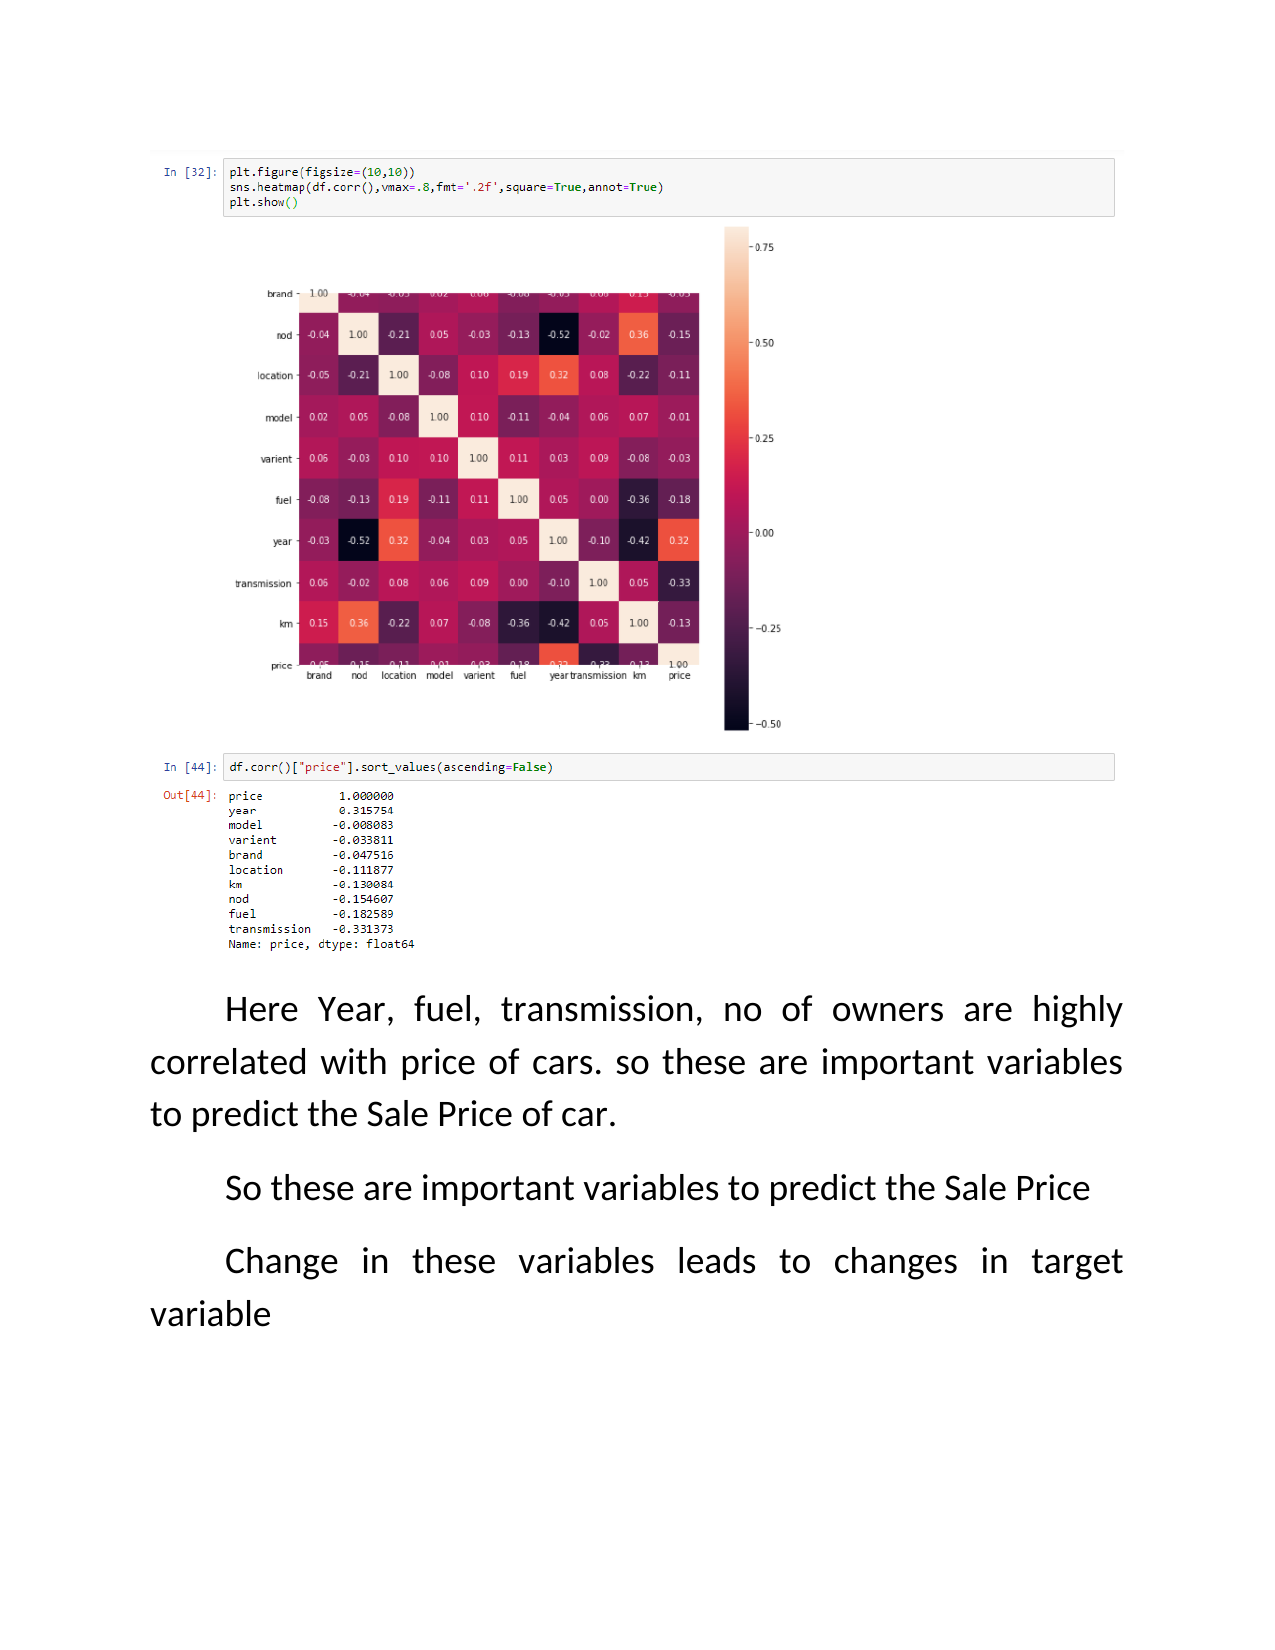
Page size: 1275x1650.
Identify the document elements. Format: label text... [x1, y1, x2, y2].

text Here Year, fuel, transmission, no of owners are highly correlated with price of cars. so these are important variables to predict the Sale Price of car. [150, 985, 1125, 1038]
text Change in these variables leads to changes in target variable [150, 1237, 1125, 1336]
text Here Year, fuel, transmission, no of owners are highly correlated with price of cars. so these are important variables to predict the Sale Price of car. [150, 1083, 1125, 1136]
picture [150, 150, 1125, 960]
text So these are important variables to predict the Sale Price [150, 1164, 1125, 1210]
